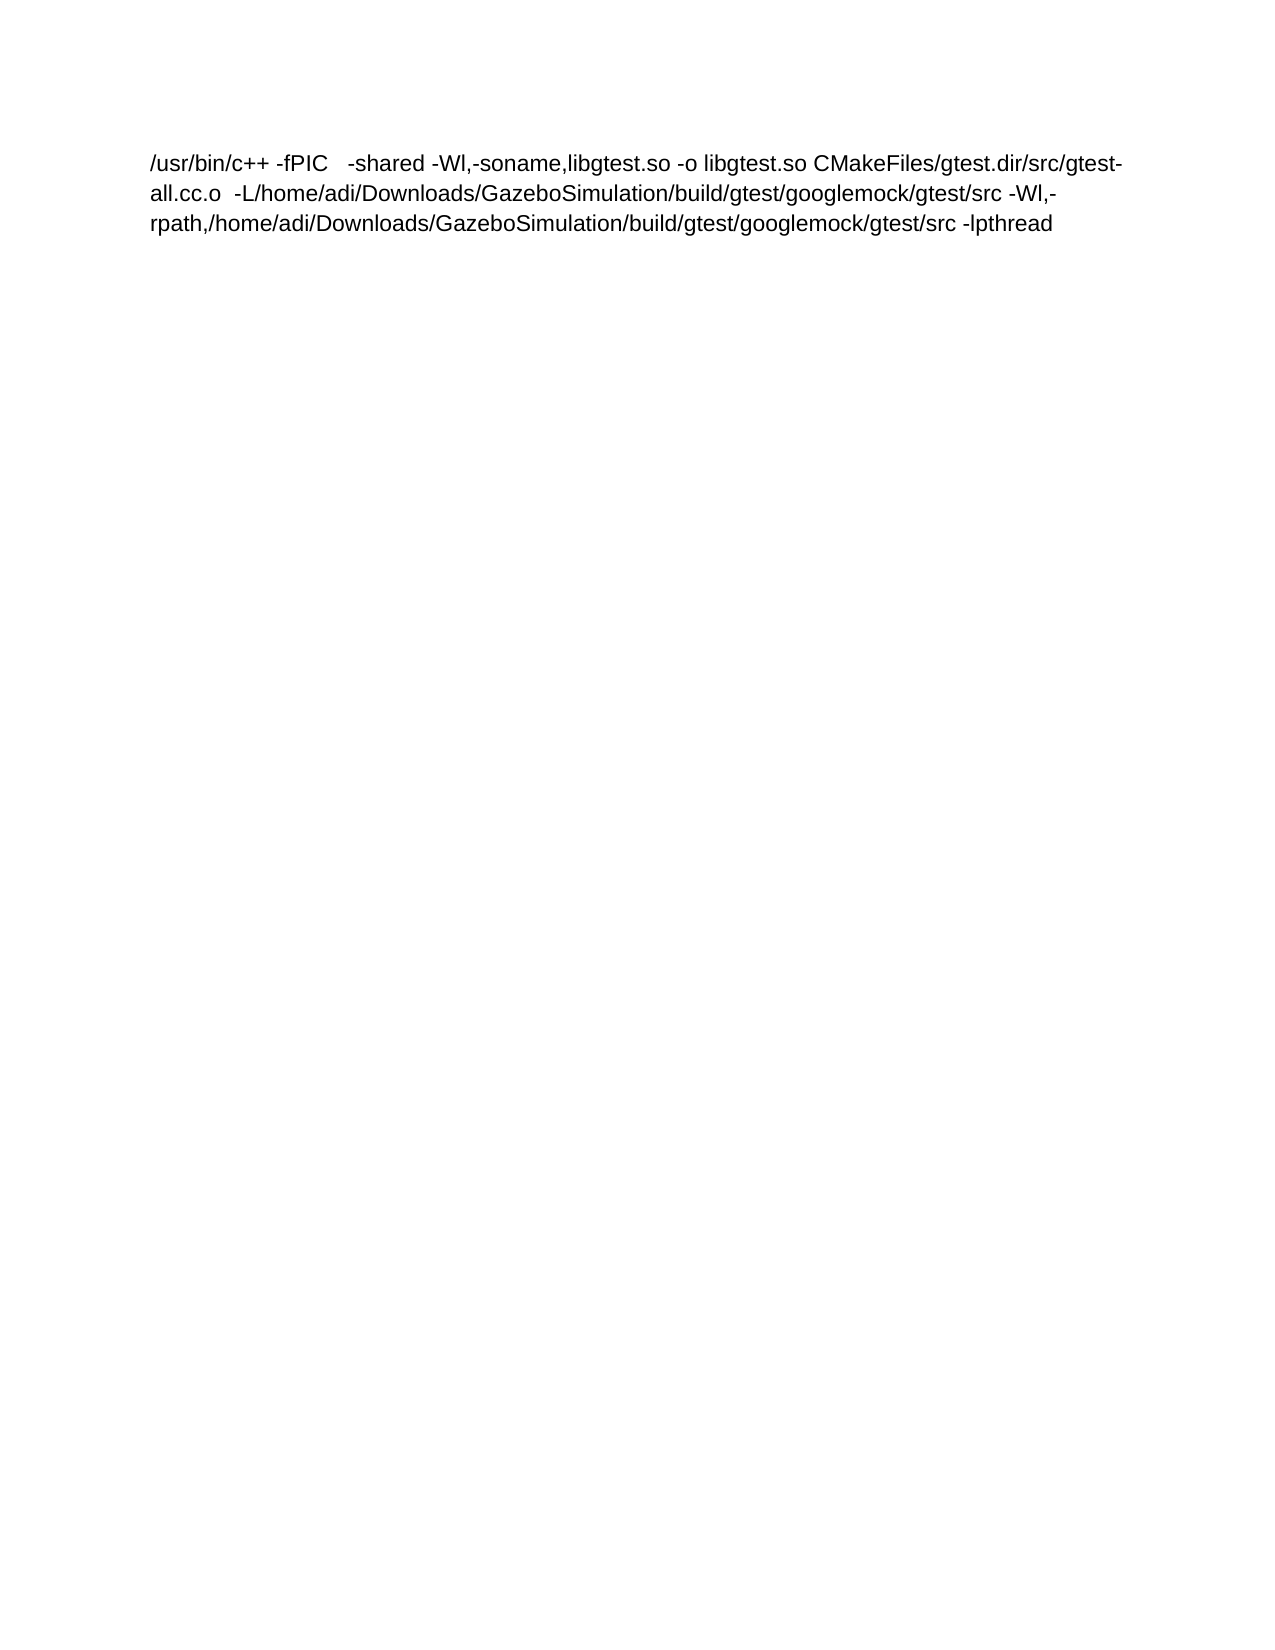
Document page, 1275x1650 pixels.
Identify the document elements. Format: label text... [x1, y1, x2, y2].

text /usr/bin/c++ -fPIC -shared -Wl,-soname,libgtest.so -o libgtest.so CMakeFiles/gtest.dir/src/gtest-all.cc.o -L/home/adi/Downloads/GazeboSimulation/build/gtest/googlemock/gtest/src -Wl,-rpath,/home/adi/Downloads/GazeboSimulation/build/gtest/googlemock/gtest/src -lpthread [150, 150, 1125, 237]
